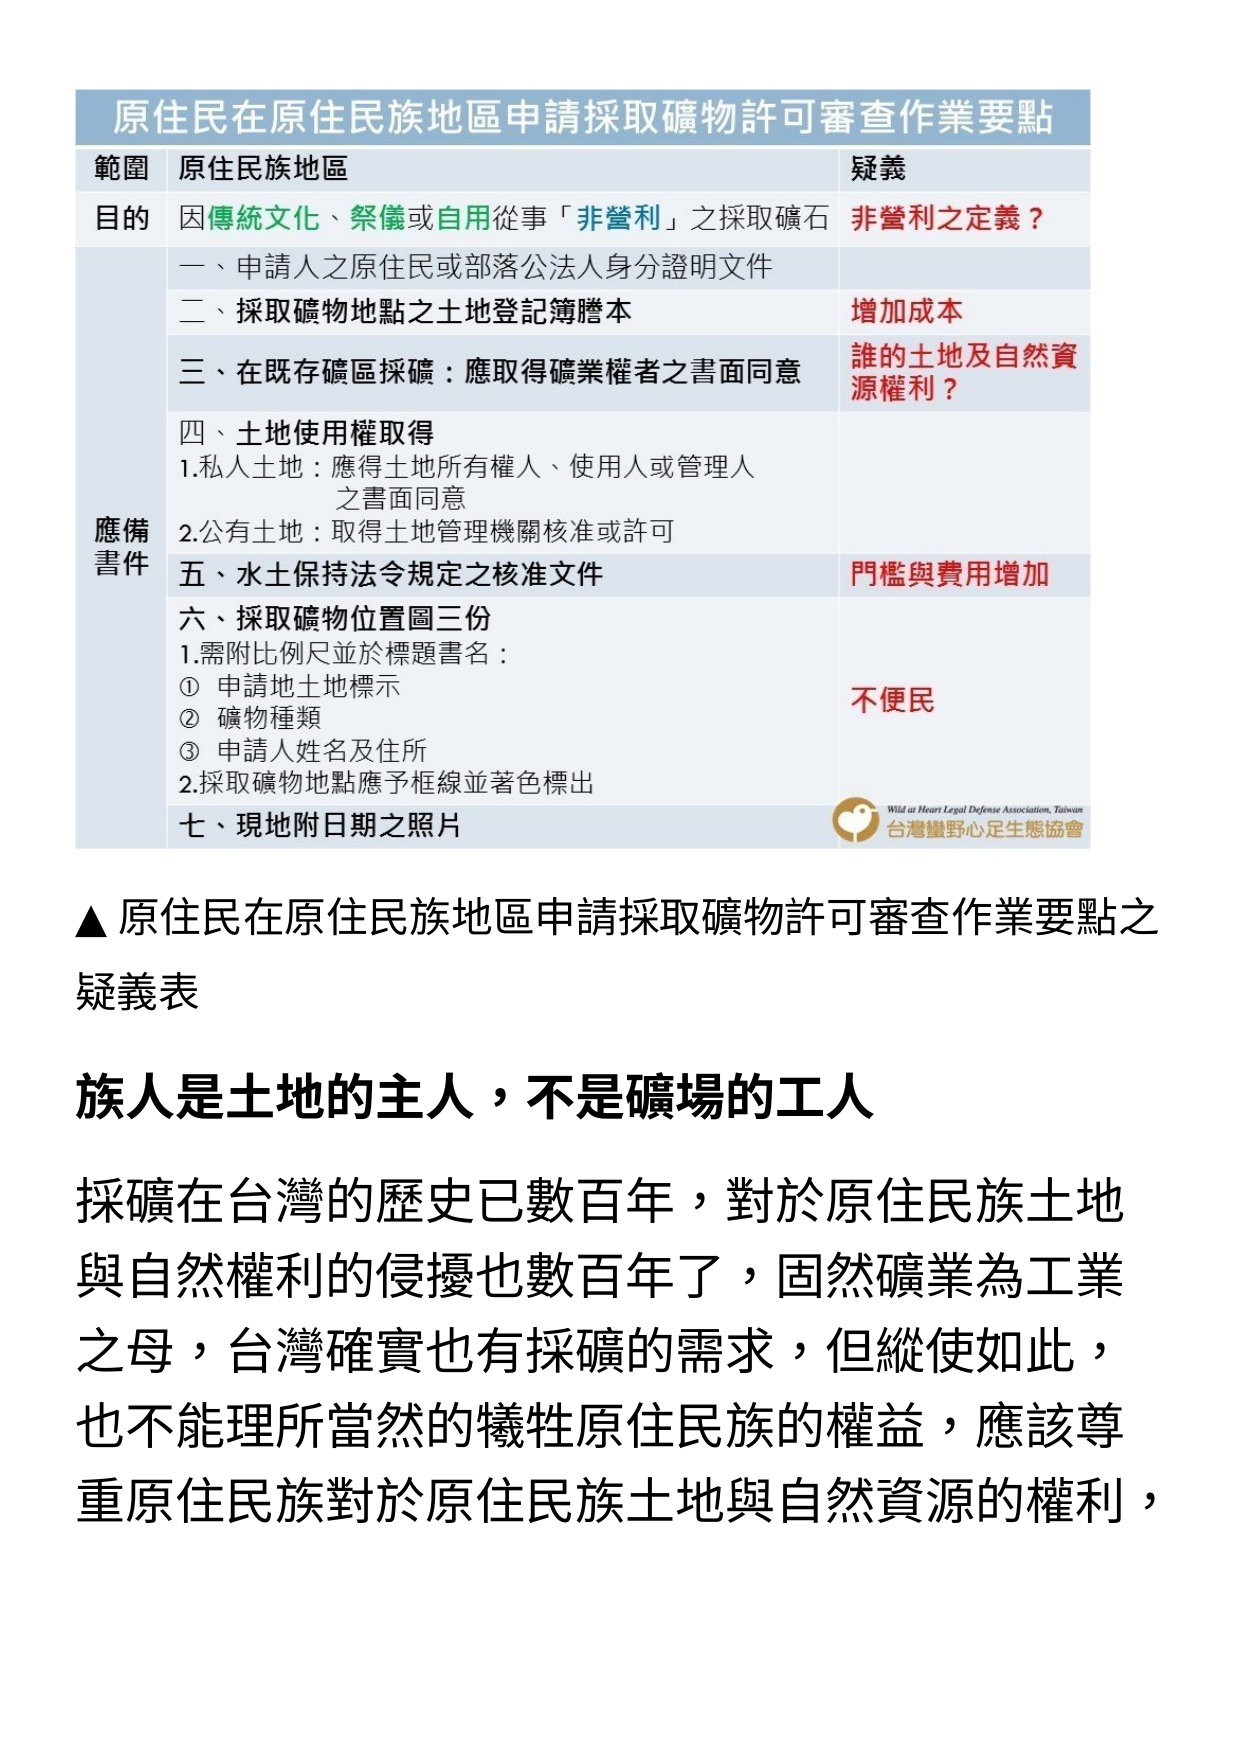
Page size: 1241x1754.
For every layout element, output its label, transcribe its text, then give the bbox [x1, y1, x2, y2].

picture [75, 89, 1091, 852]
text 族人是土地的主人，不是礦場的工人 [75, 1056, 1165, 1131]
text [75, 1160, 1165, 1535]
